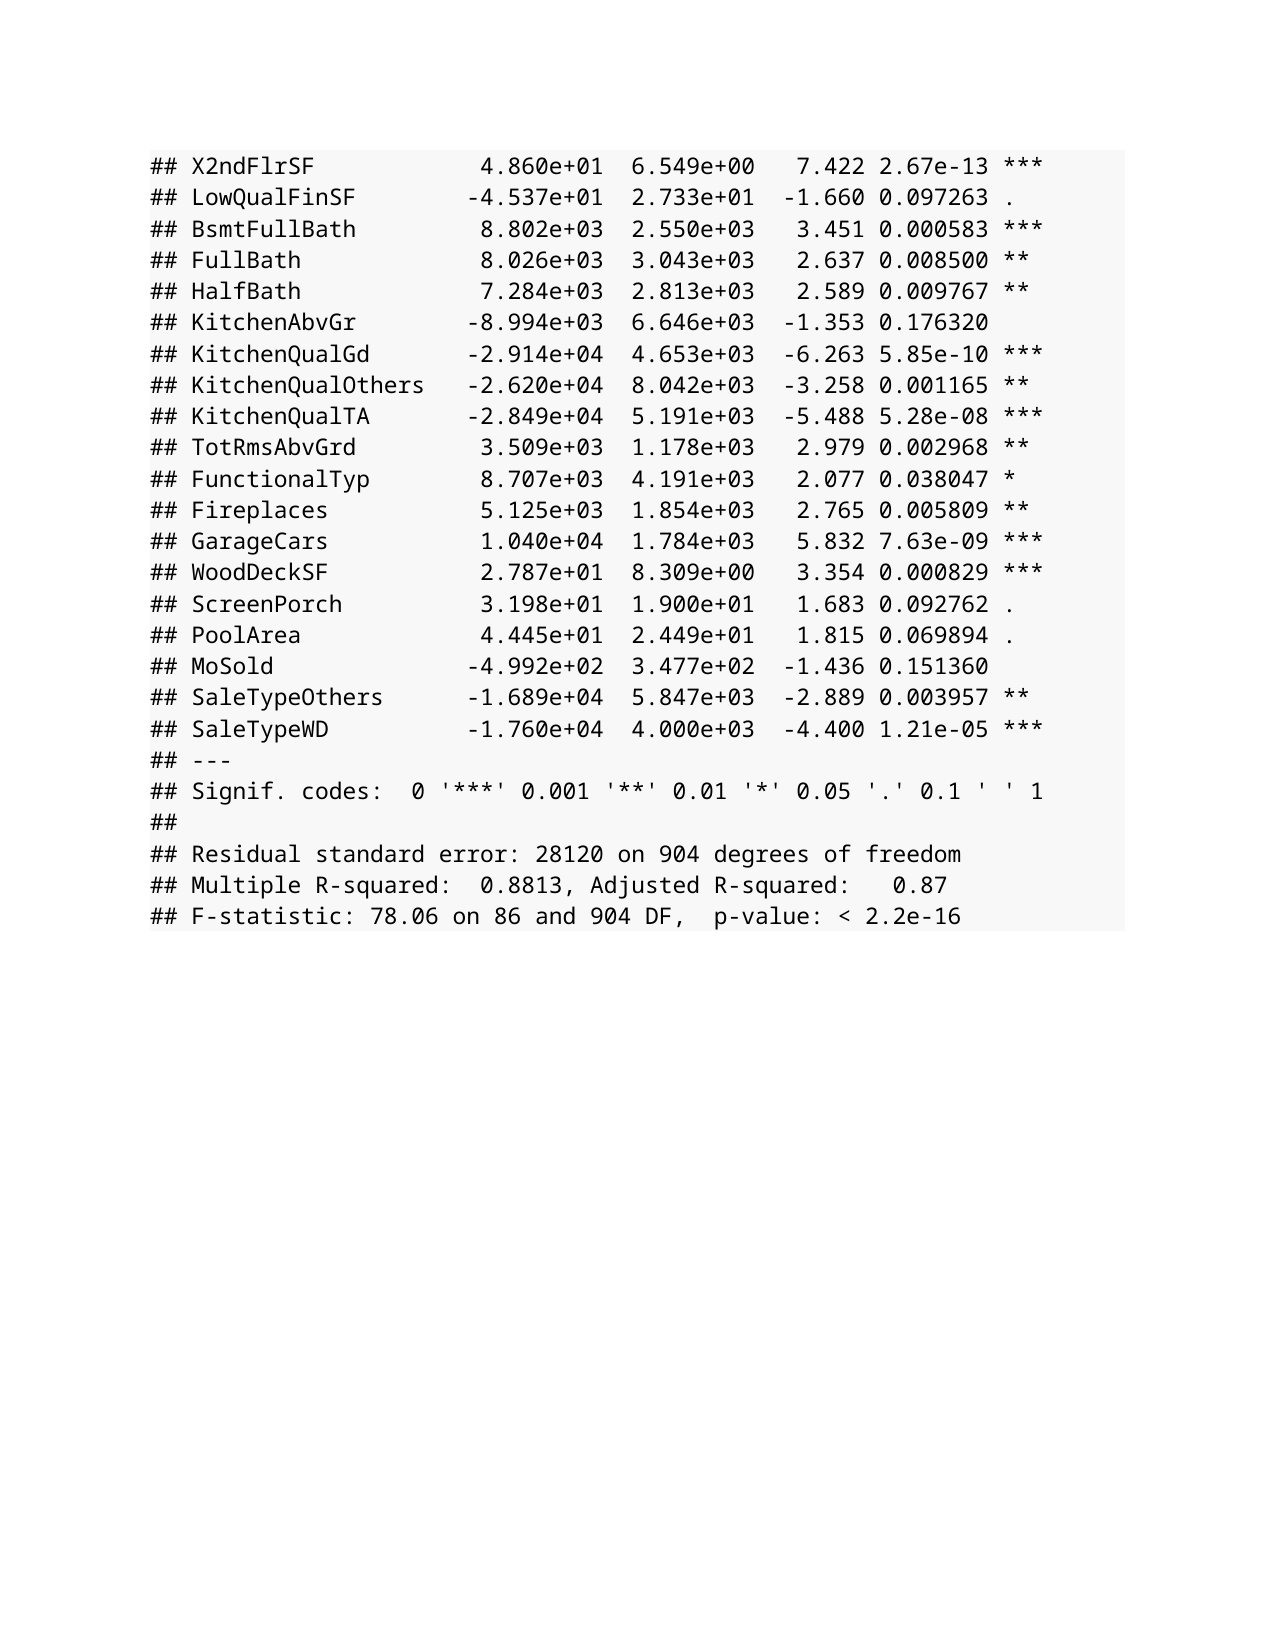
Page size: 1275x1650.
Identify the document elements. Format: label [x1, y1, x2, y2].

text [150, 150, 1125, 931]
